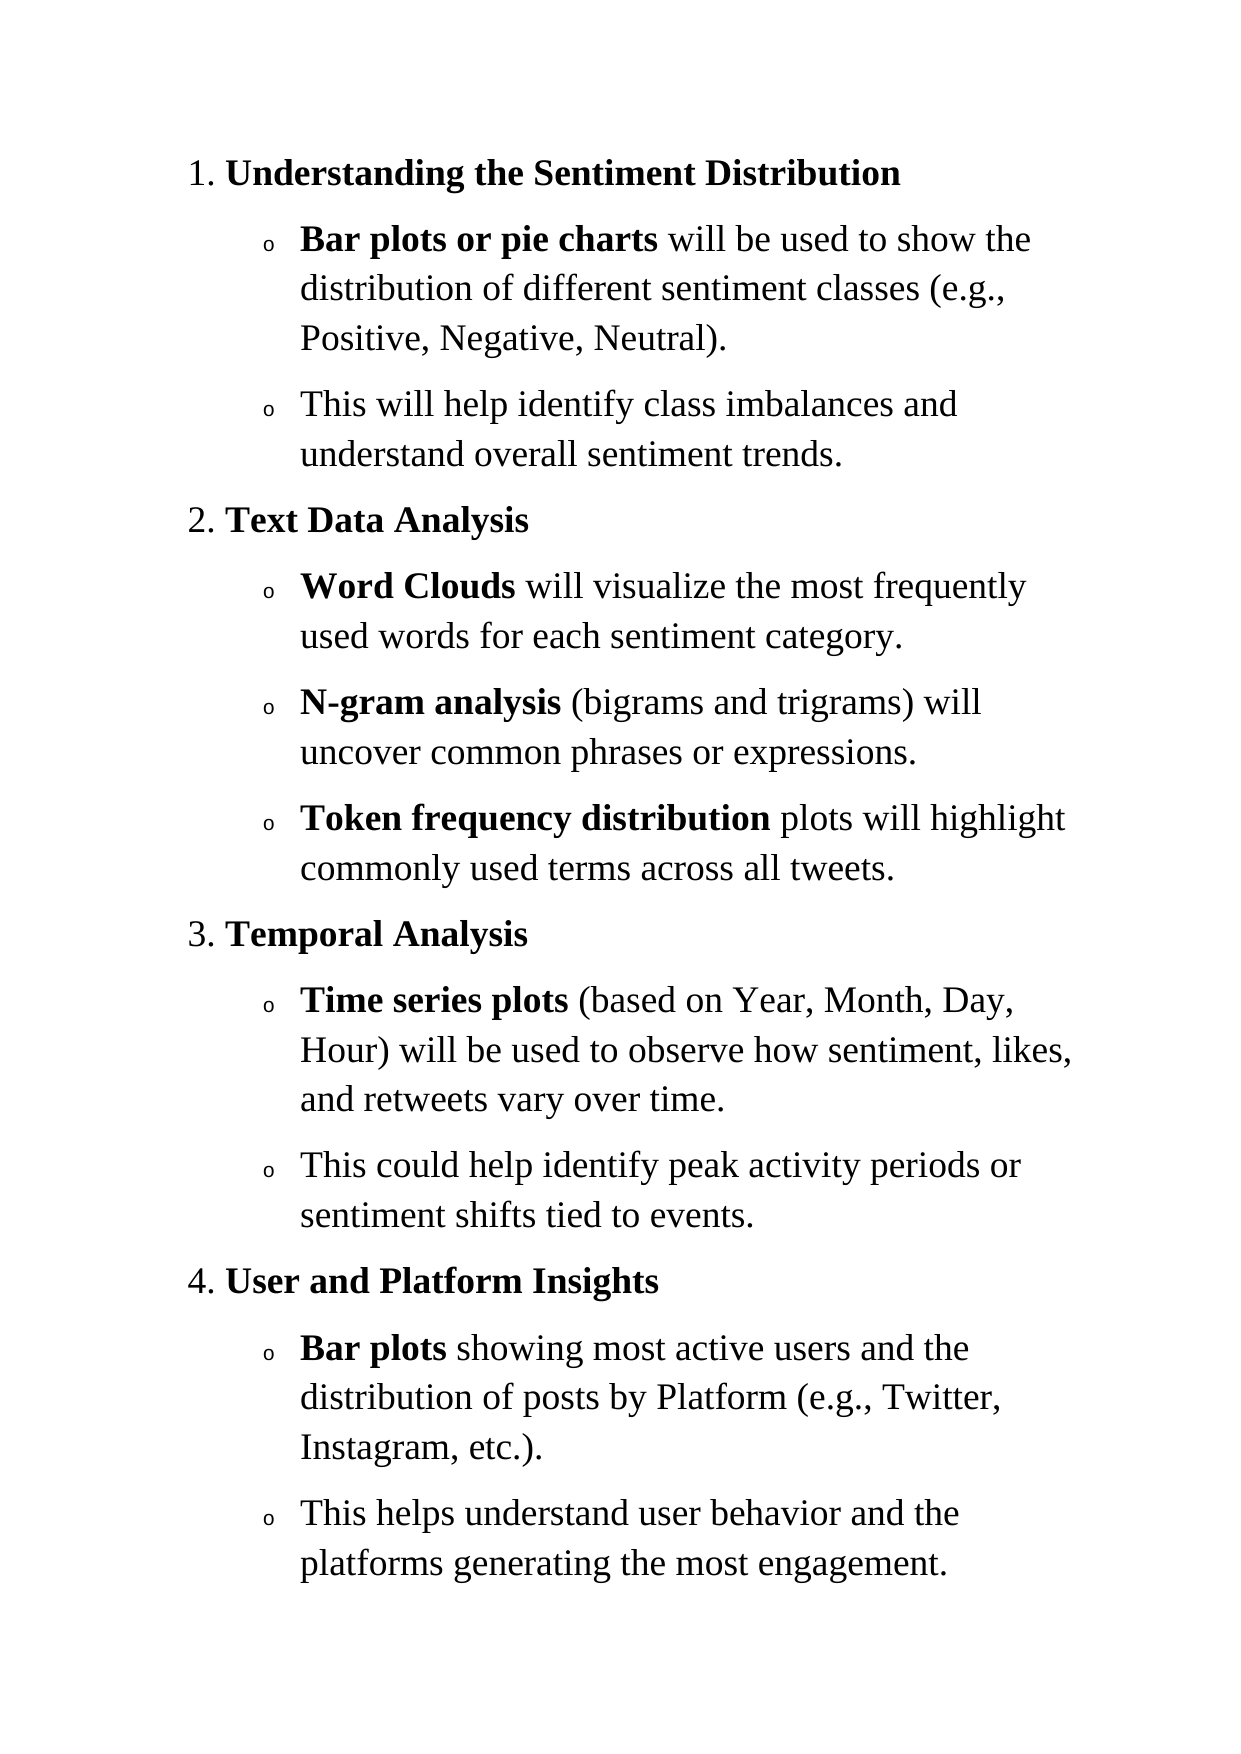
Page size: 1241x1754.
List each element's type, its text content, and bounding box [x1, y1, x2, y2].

list User and Platform Insights [187, 1259, 1090, 1302]
list This will help identify class imbalances and understand overall sentiment trends. [262, 382, 1090, 474]
list Bar plots or pie charts will be used to show the distribution of different sentiment classes (e.g., Positive, Negative, Neutral). [262, 216, 1090, 358]
list Temporal Analysis [187, 911, 1090, 954]
list N-gram analysis (bigrams and trigrams) will uncover common phrases or expressions. [262, 679, 1090, 772]
list This helps understand user behavior and the platforms generating the most engagement. [262, 1490, 1090, 1583]
list This could help identify peak activity periods or sentiment shifts tied to events. [262, 1143, 1090, 1236]
list Time series plots (based on Year, Month, Day, Hour) will be used to observe how sentiment, likes, and retweets vary over time. [262, 977, 1090, 1120]
list Text Data Analysis [187, 497, 1090, 541]
list Token frequency distribution plots will highlight commonly used terms across all tweets. [262, 795, 1090, 888]
list Understanding the Sentiment Distribution [187, 150, 1090, 193]
list Bar plots showing most active users and the distribution of posts by Platform (e.g., Twitter, Instagram, etc.). [262, 1325, 1090, 1467]
list Word Clouds will visualize the most frequently used words for each sentiment category. [262, 564, 1090, 656]
